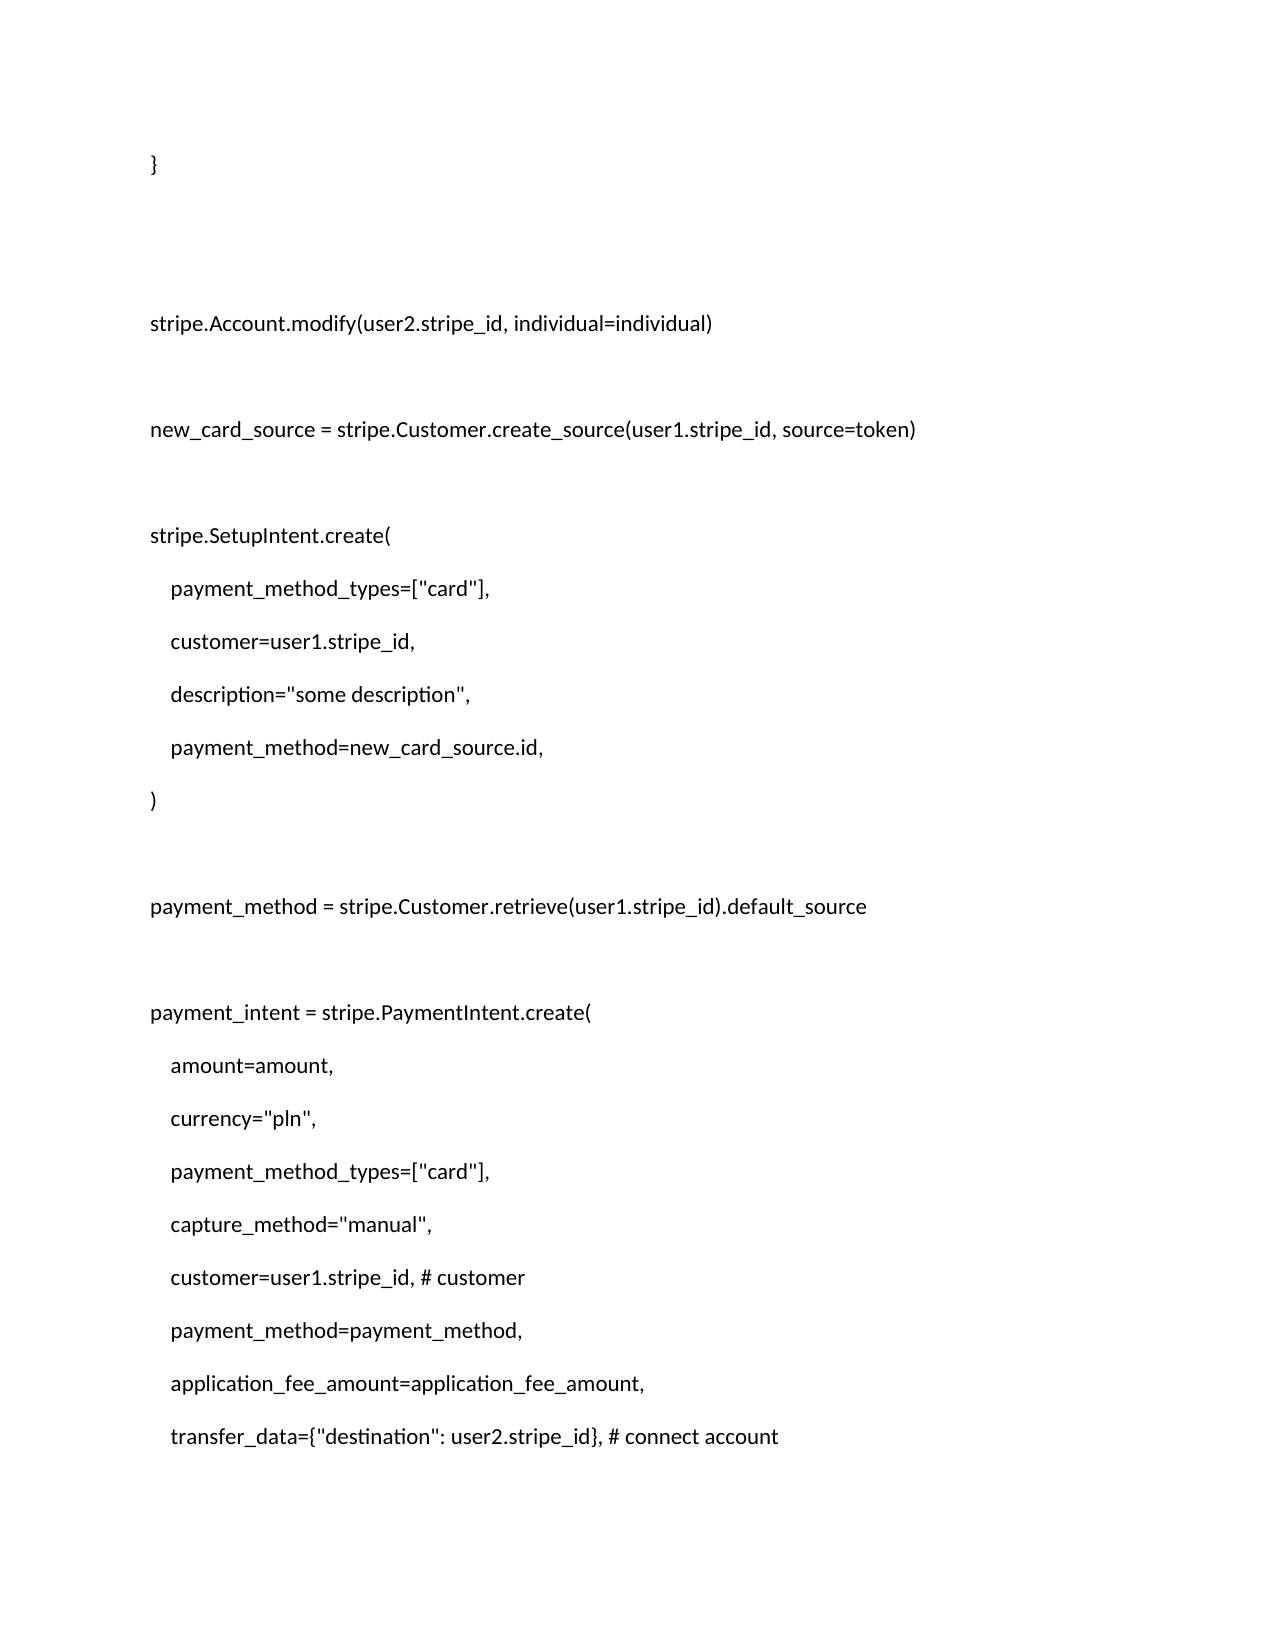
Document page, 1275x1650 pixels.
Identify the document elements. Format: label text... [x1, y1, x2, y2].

text application_fee_amount=application_fee_amount, [150, 1369, 1125, 1397]
text payment_method_types=["card"], [150, 1157, 1125, 1185]
text payment_method=payment_method, [150, 1316, 1125, 1344]
text payment_intent = stripe.PaymentIntent.create( [150, 998, 1125, 1026]
text customer=user1.stripe_id, # customer [150, 1263, 1125, 1291]
text new_card_source = stripe.Customer.create_source(user1.stripe_id, source=token) [150, 415, 1125, 443]
text currency="pln", [150, 1104, 1125, 1132]
text payment_method=new_card_source.id, [150, 733, 1125, 761]
text payment_method = stripe.Customer.retrieve(user1.stripe_id).default_source [150, 892, 1125, 920]
text } [150, 150, 1125, 178]
text payment_method_types=["card"], [150, 574, 1125, 602]
text capture_method="manual", [150, 1210, 1125, 1238]
text stripe.SetupIntent.create( [150, 521, 1125, 549]
text customer=user1.stripe_id, [150, 627, 1125, 655]
text transfer_data={"destination": user2.stripe_id}, # connect account [150, 1422, 1125, 1451]
text amount=amount, [150, 1051, 1125, 1079]
text description="some description", [150, 680, 1125, 708]
text stripe.Account.modify(user2.stripe_id, individual=individual) [150, 309, 1125, 337]
text ) [150, 786, 1125, 814]
